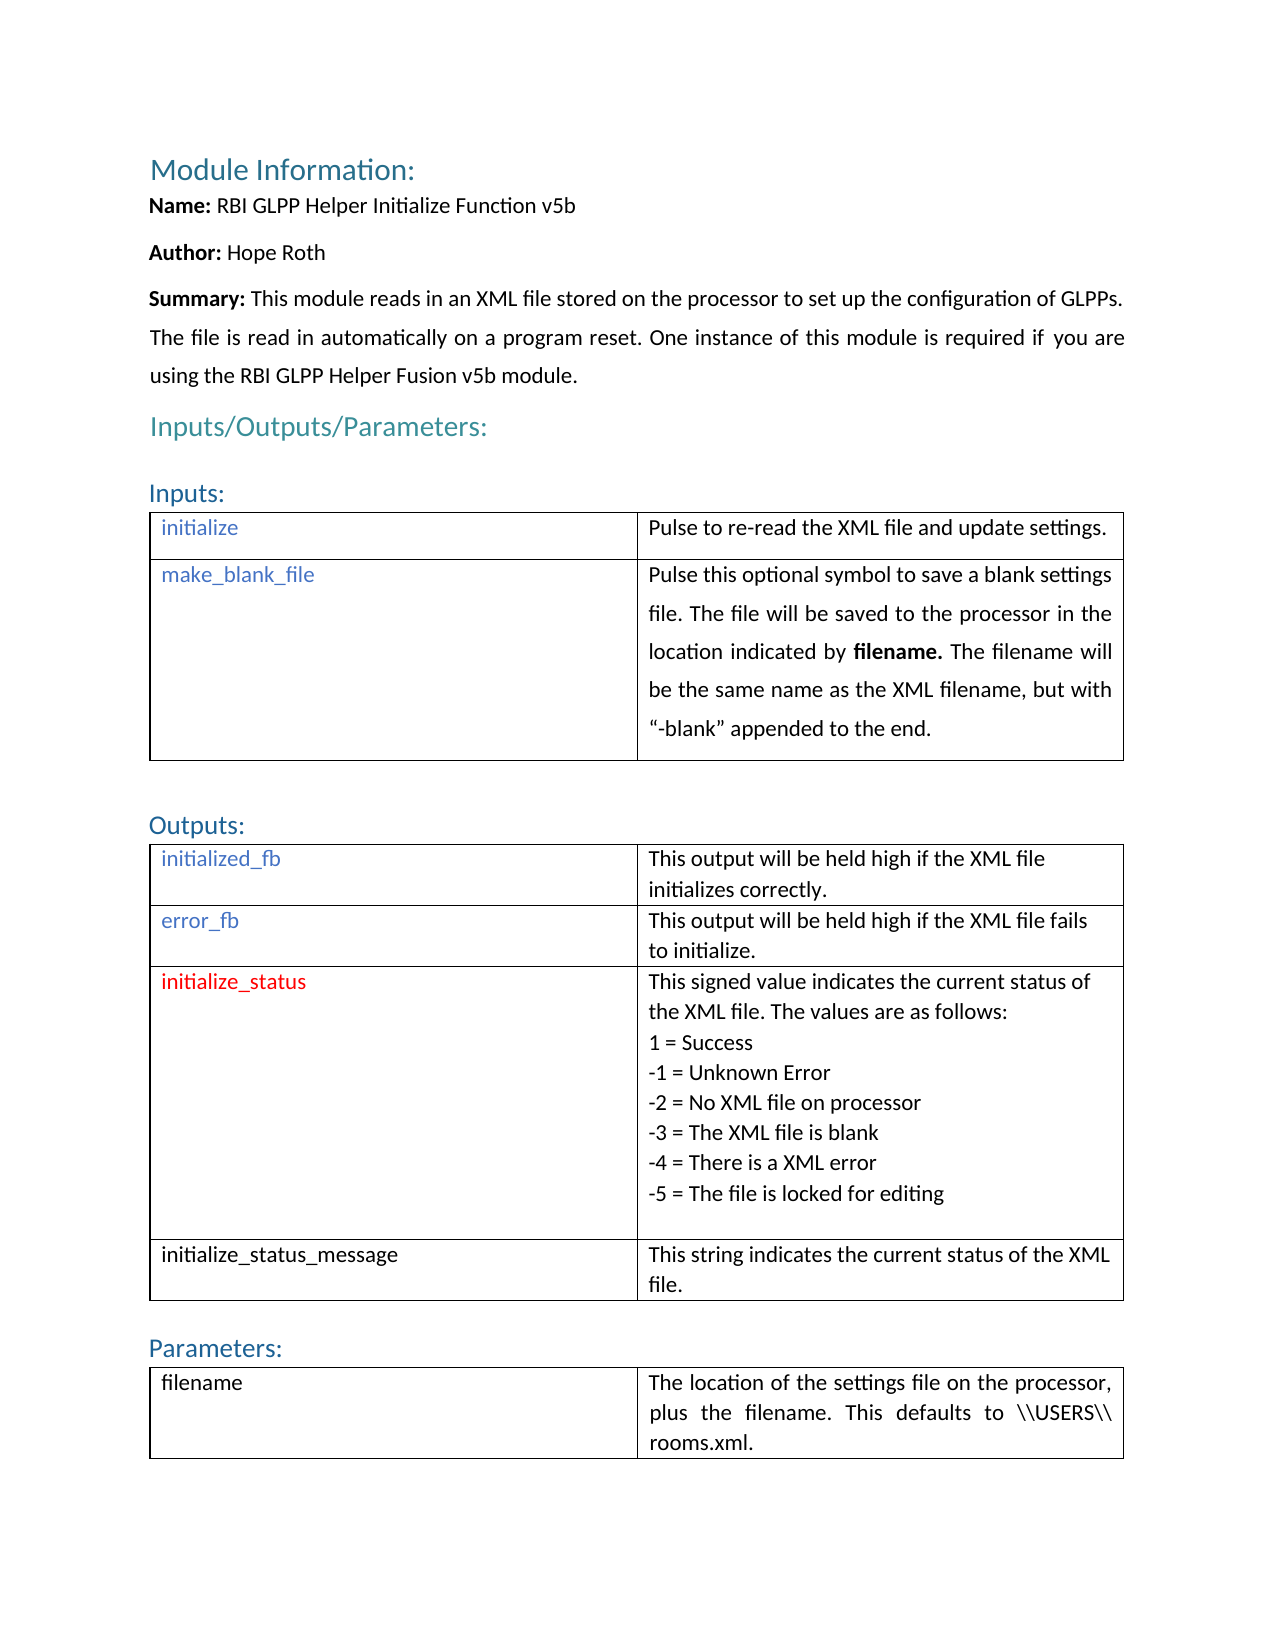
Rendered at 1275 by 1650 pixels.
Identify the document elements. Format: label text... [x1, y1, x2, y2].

table_header Pulse to re-read the XML file and update settings. [638, 513, 1123, 559]
text Module Information: [150, 150, 1125, 188]
text Inputs: [148, 476, 1125, 509]
table_header initialized_fb [151, 845, 637, 905]
table_cell make_blank_file [151, 560, 637, 760]
text Parameters: [148, 1332, 1125, 1365]
table_header filename [151, 1368, 637, 1458]
text Author: Hope Roth [148, 238, 1125, 266]
table_cell Pulse this optional symbol to save a blank settings file. The file will be saved to the processor in the location indicated by filename. The filename will be the same name as the XML filename, but with “-blank” appended to the end. [638, 560, 1123, 760]
table_header This output will be held high if the XML file initializes correctly. [638, 845, 1123, 905]
table_header initialize [151, 513, 637, 559]
table_cell error_fb [151, 906, 637, 966]
text Outputs: [148, 808, 1125, 841]
table_cell This signed value indicates the current status of the XML file. The values are as follows: 1 = Success -1 = Unknown Error -2 = No XML file on processor -3 = The XML file is blank -4 = There is a XML error -5 = The file is locked for editing [638, 967, 1123, 1239]
text Name: RBI GLPP Helper Initialize Function v5b [148, 191, 1125, 219]
table_cell initialize_status_message [151, 1240, 637, 1300]
table_header The location of the settings file on the processor, plus the filename. This defaults to \\USERS\\rooms.xml. [638, 1368, 1123, 1458]
table_cell This string indicates the current status of the XML file. [638, 1240, 1123, 1300]
text Summary: This module reads in an XML file stored on the processor to set up the configuration of GLPPs. The file is read in automatically on a program reset. One instance of this module is required if you are using the RBI GLPP Helper Fusion v5b module. [148, 284, 1125, 389]
table_cell This output will be held high if the XML file fails to initialize. [638, 906, 1123, 966]
text Inputs/Outputs/Parameters: [150, 408, 1125, 443]
table_cell initialize_status [151, 967, 637, 1239]
